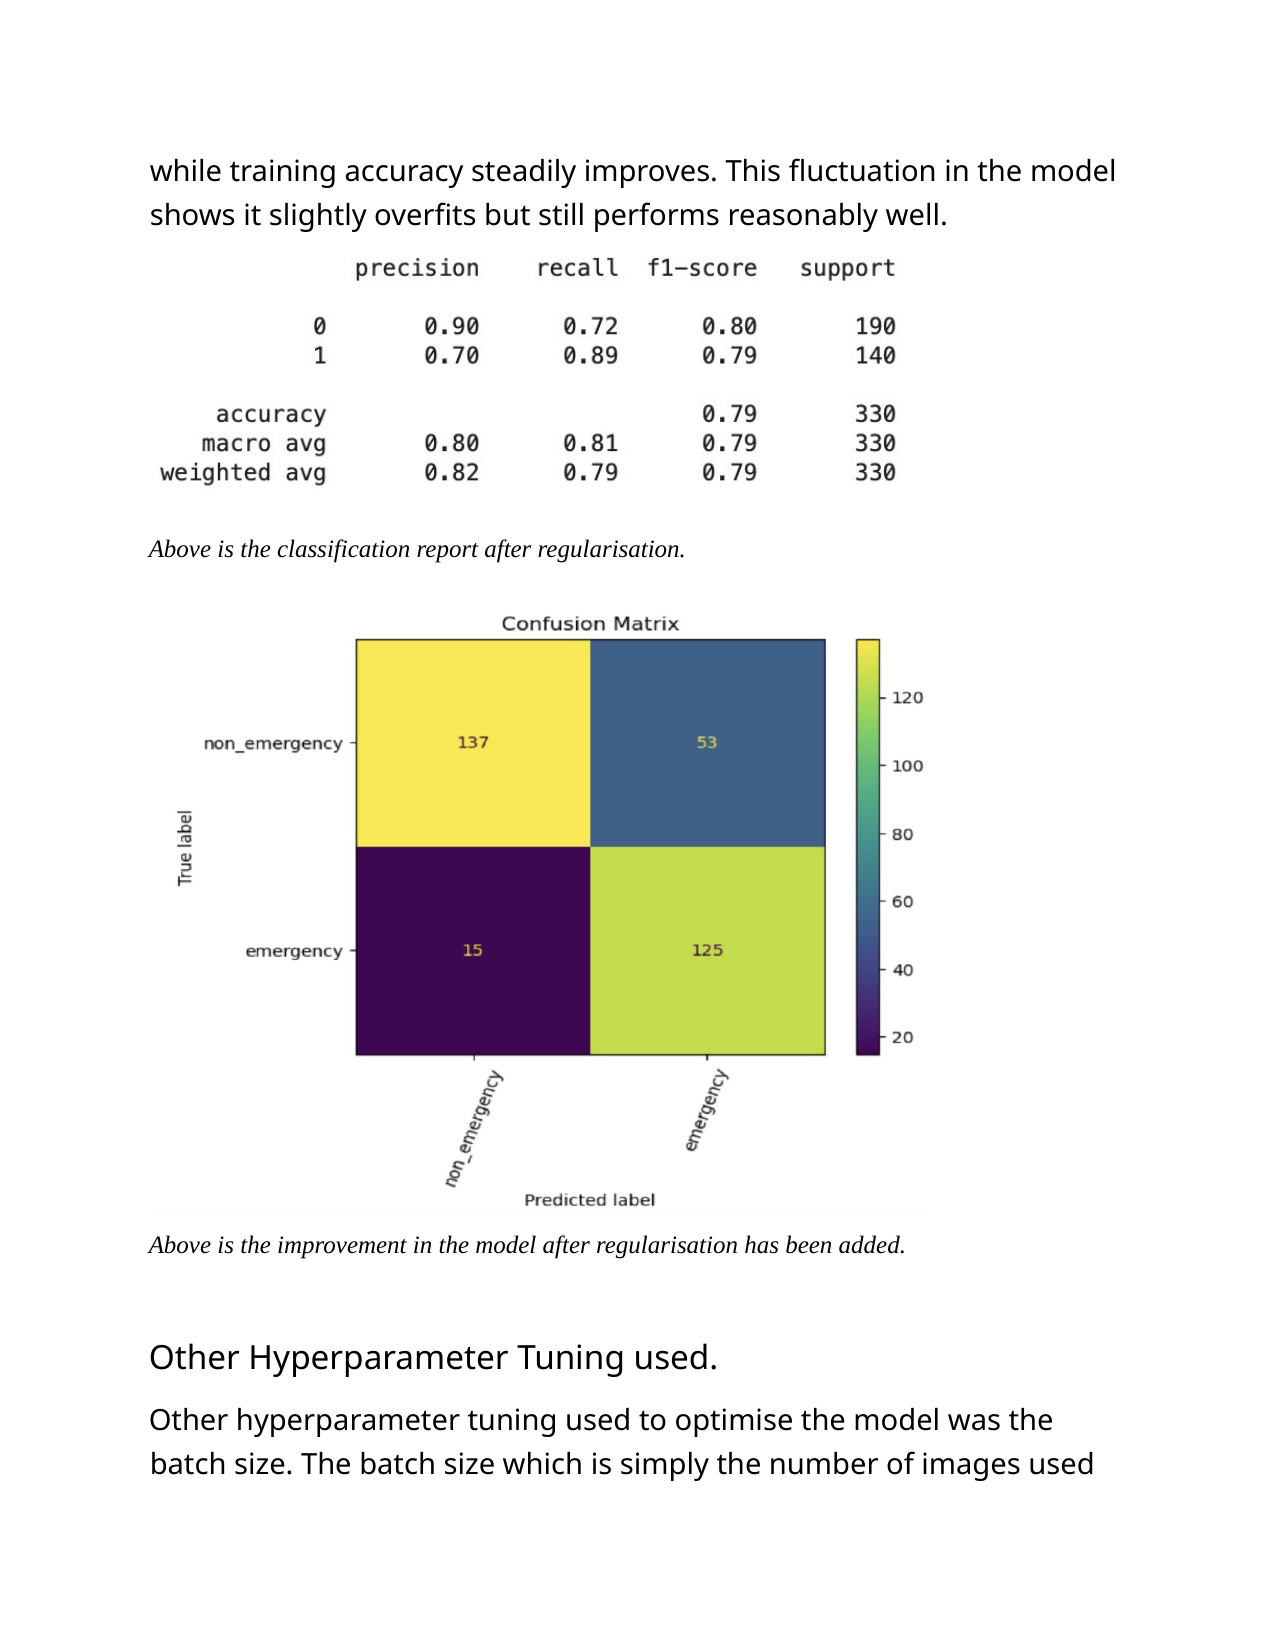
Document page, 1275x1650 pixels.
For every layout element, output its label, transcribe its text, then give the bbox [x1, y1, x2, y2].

picture [150, 256, 929, 519]
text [148, 1399, 1121, 1483]
text Above is the improvement in the model after regularisation has been added. [148, 1231, 1121, 1259]
text Above is the classification report after regularisation. [148, 534, 1121, 562]
text Other Hyperparameter Tuning used. [148, 1334, 1125, 1379]
picture [150, 613, 929, 1216]
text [148, 150, 1121, 234]
